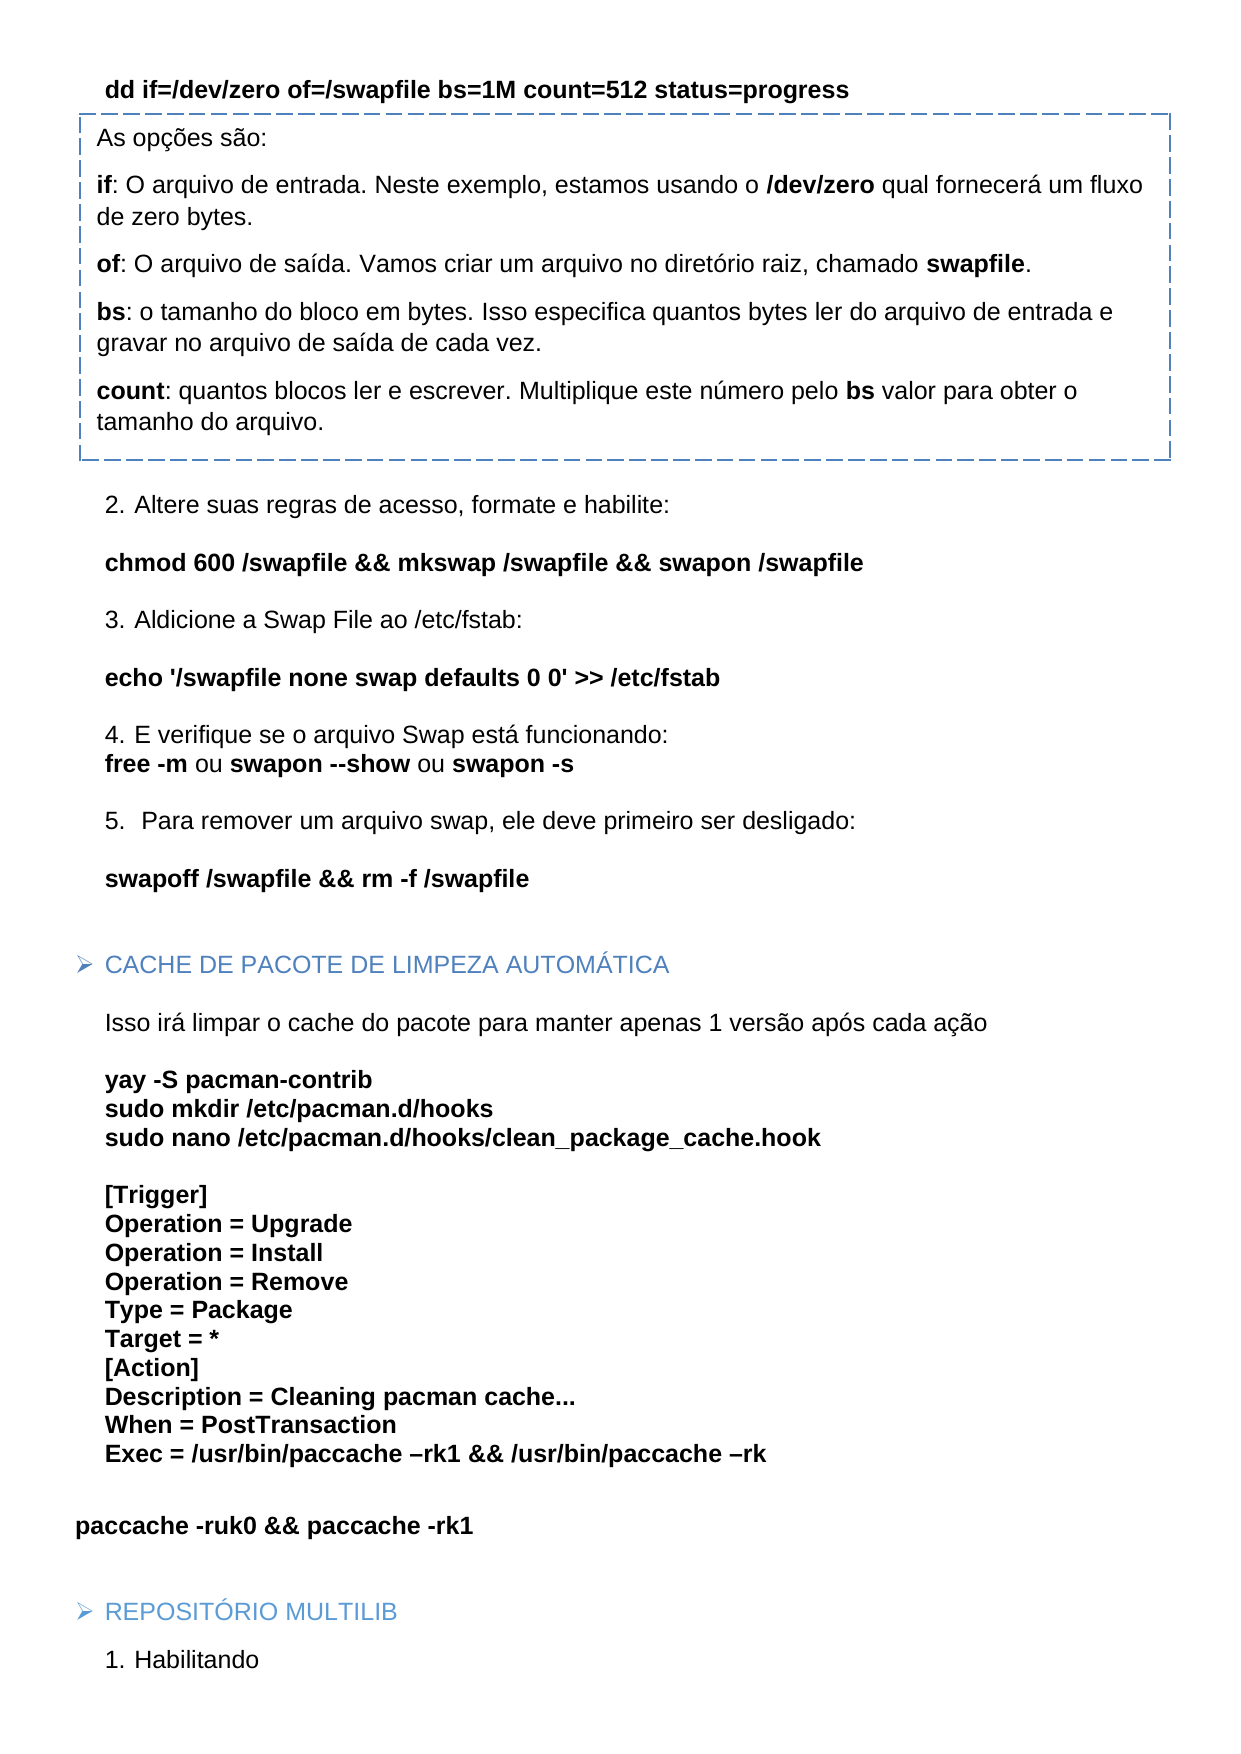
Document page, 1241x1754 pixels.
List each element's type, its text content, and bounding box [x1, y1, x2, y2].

list sudo mkdir /etc/pacman.d/hooks [104, 1094, 1165, 1123]
text dd if=/dev/zero of=/swapfile bs=1M count=512 status=progress [104, 75, 1165, 104]
text echo '/swapfile none swap defaults 0 0' >> /etc/fstab [104, 663, 1165, 691]
list Target = * [104, 1324, 1165, 1353]
list swapoff /swapfile && rm -f /swapfile [104, 864, 1165, 893]
list [Action] [104, 1353, 1165, 1381]
list Type = Package [104, 1295, 1165, 1324]
list Aldicione a Swap File ao /etc/fstab: [104, 605, 1165, 634]
list Description = Cleaning pacman cache... [104, 1381, 1165, 1410]
list REPOSITÓRIO MULTILIB [75, 1597, 1165, 1626]
list E verifique se o arquivo Swap está funcionando: [104, 720, 1165, 749]
list Habilitando [104, 1645, 1165, 1674]
list sudo nano /etc/pacman.d/hooks/clean_package_cache.hook [104, 1123, 1165, 1151]
list paccache -ruk0 && paccache -rk1 [75, 1511, 1165, 1539]
list Altere suas regras de acesso, formate e habilite: [104, 490, 1165, 519]
list yay -S pacman-contrib [104, 1065, 1165, 1094]
list Isso irá limpar o cache do pacote para manter apenas 1 versão após cada ação [104, 1008, 1165, 1036]
list When = PostTransaction [104, 1410, 1165, 1439]
text free -m ou swapon --show ou swapon -s [104, 749, 1165, 778]
list Operation = Remove [104, 1266, 1165, 1295]
text chmod 600 /swapfile && mkswap /swapfile && swapon /swapfile [104, 548, 1165, 576]
list Exec = /usr/bin/paccache –rk1 && /usr/bin/paccache –rk [104, 1439, 1165, 1468]
list CACHE DE PACOTE DE LIMPEZA AUTOMÁTICA [75, 950, 1165, 979]
list [Trigger] [104, 1180, 1165, 1209]
list Operation = Upgrade [104, 1209, 1165, 1238]
list Operation = Install [104, 1238, 1165, 1266]
list Para remover um arquivo swap, ele deve primeiro ser desligado: [104, 806, 1165, 835]
